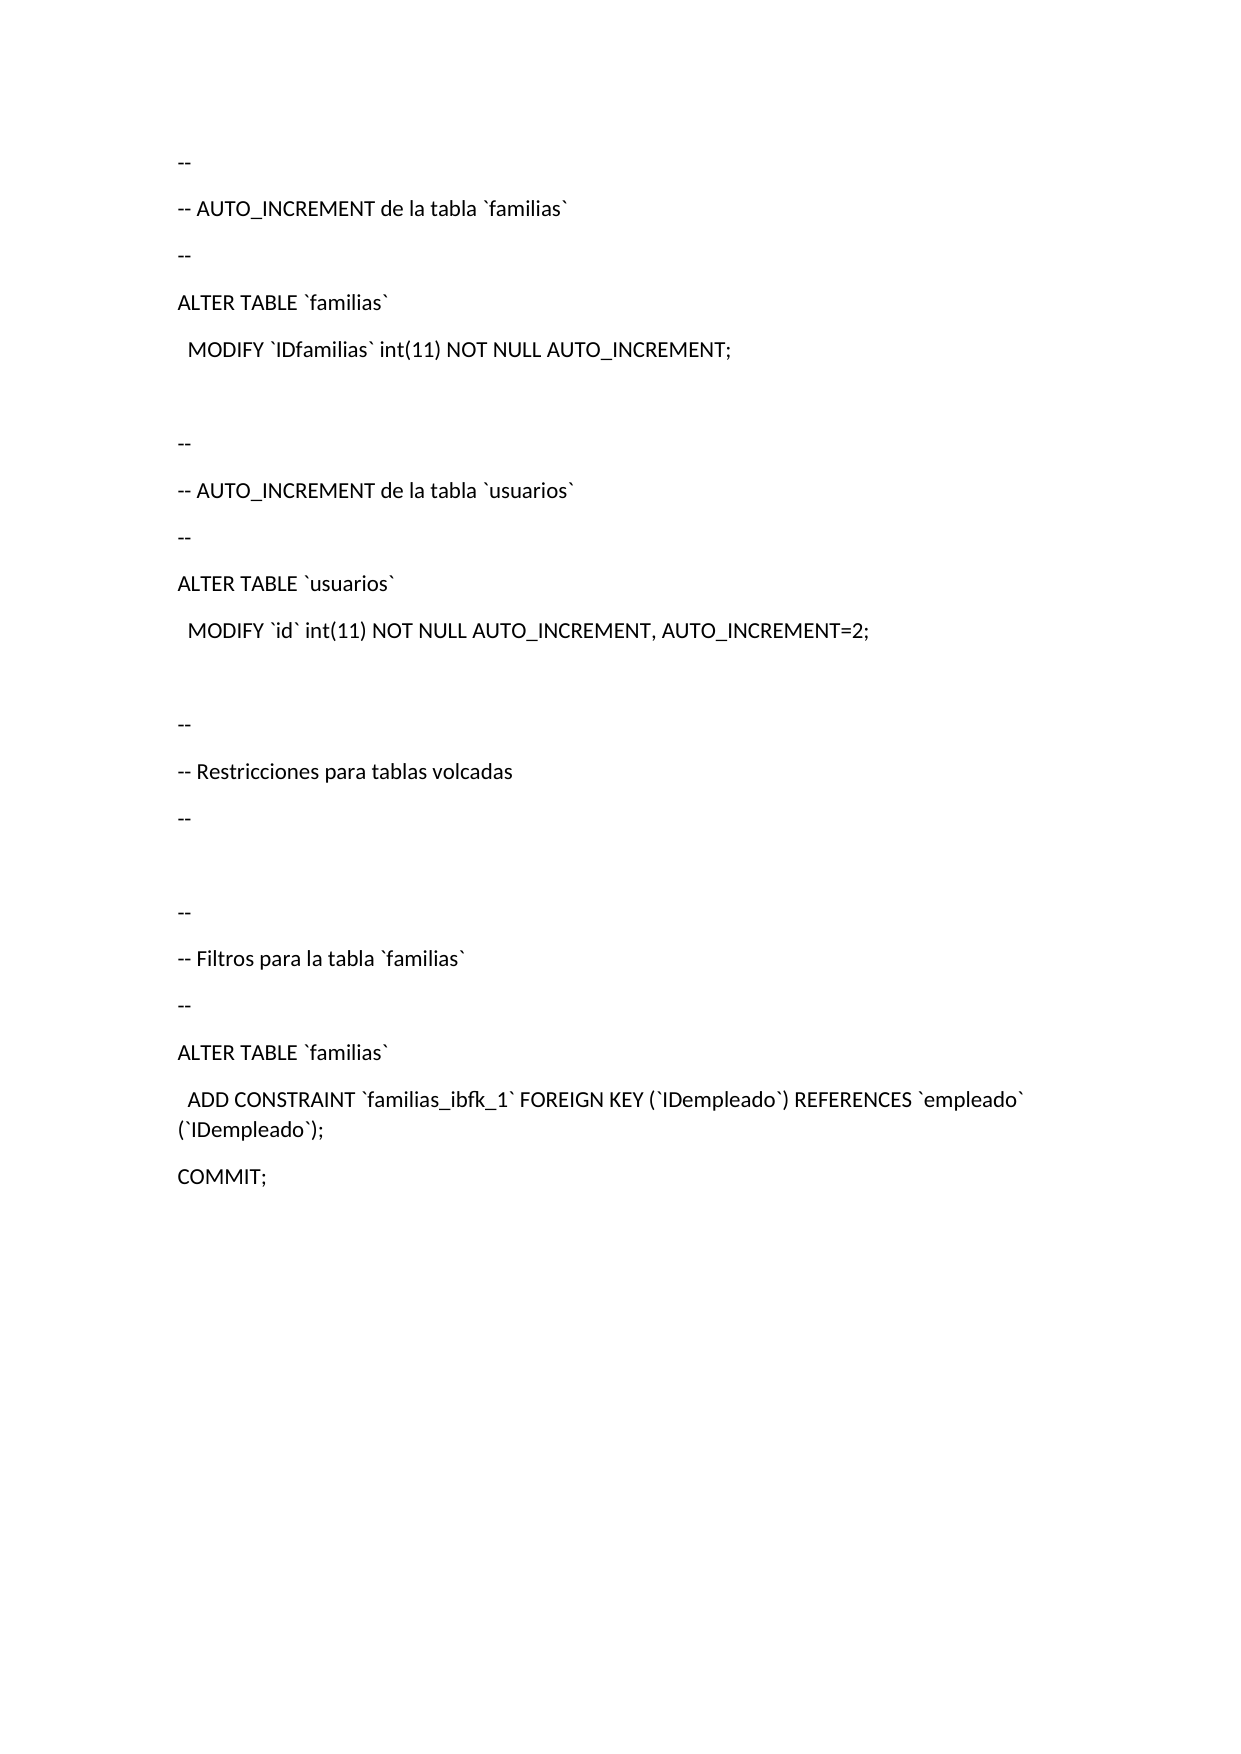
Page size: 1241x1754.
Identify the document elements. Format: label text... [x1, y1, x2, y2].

text -- [177, 523, 1063, 551]
text -- Restricciones para tablas volcadas [177, 757, 1063, 785]
text -- Filtros para la tabla `familias` [177, 944, 1063, 972]
text MODIFY `id` int(11) NOT NULL AUTO_INCREMENT, AUTO_INCREMENT=2; [177, 616, 1063, 644]
text MODIFY `IDfamilias` int(11) NOT NULL AUTO_INCREMENT; [177, 335, 1063, 363]
text -- AUTO_INCREMENT de la tabla `usuarios` [177, 476, 1063, 504]
text -- AUTO_INCREMENT de la tabla `familias` [177, 194, 1063, 222]
text ALTER TABLE `familias` [177, 288, 1063, 316]
text COMMIT; [177, 1162, 1063, 1190]
text -- [177, 991, 1063, 1019]
text -- [177, 429, 1063, 457]
text -- [177, 148, 1063, 176]
text -- [177, 710, 1063, 738]
text -- [177, 804, 1063, 832]
text ALTER TABLE `familias` [177, 1038, 1063, 1066]
text -- [177, 898, 1063, 926]
text -- [177, 241, 1063, 269]
text ADD CONSTRAINT `familias_ibfk_1` FOREIGN KEY (`IDempleado`) REFERENCES `empleado` (`IDempleado`); [177, 1085, 1063, 1143]
text ALTER TABLE `usuarios` [177, 569, 1063, 597]
